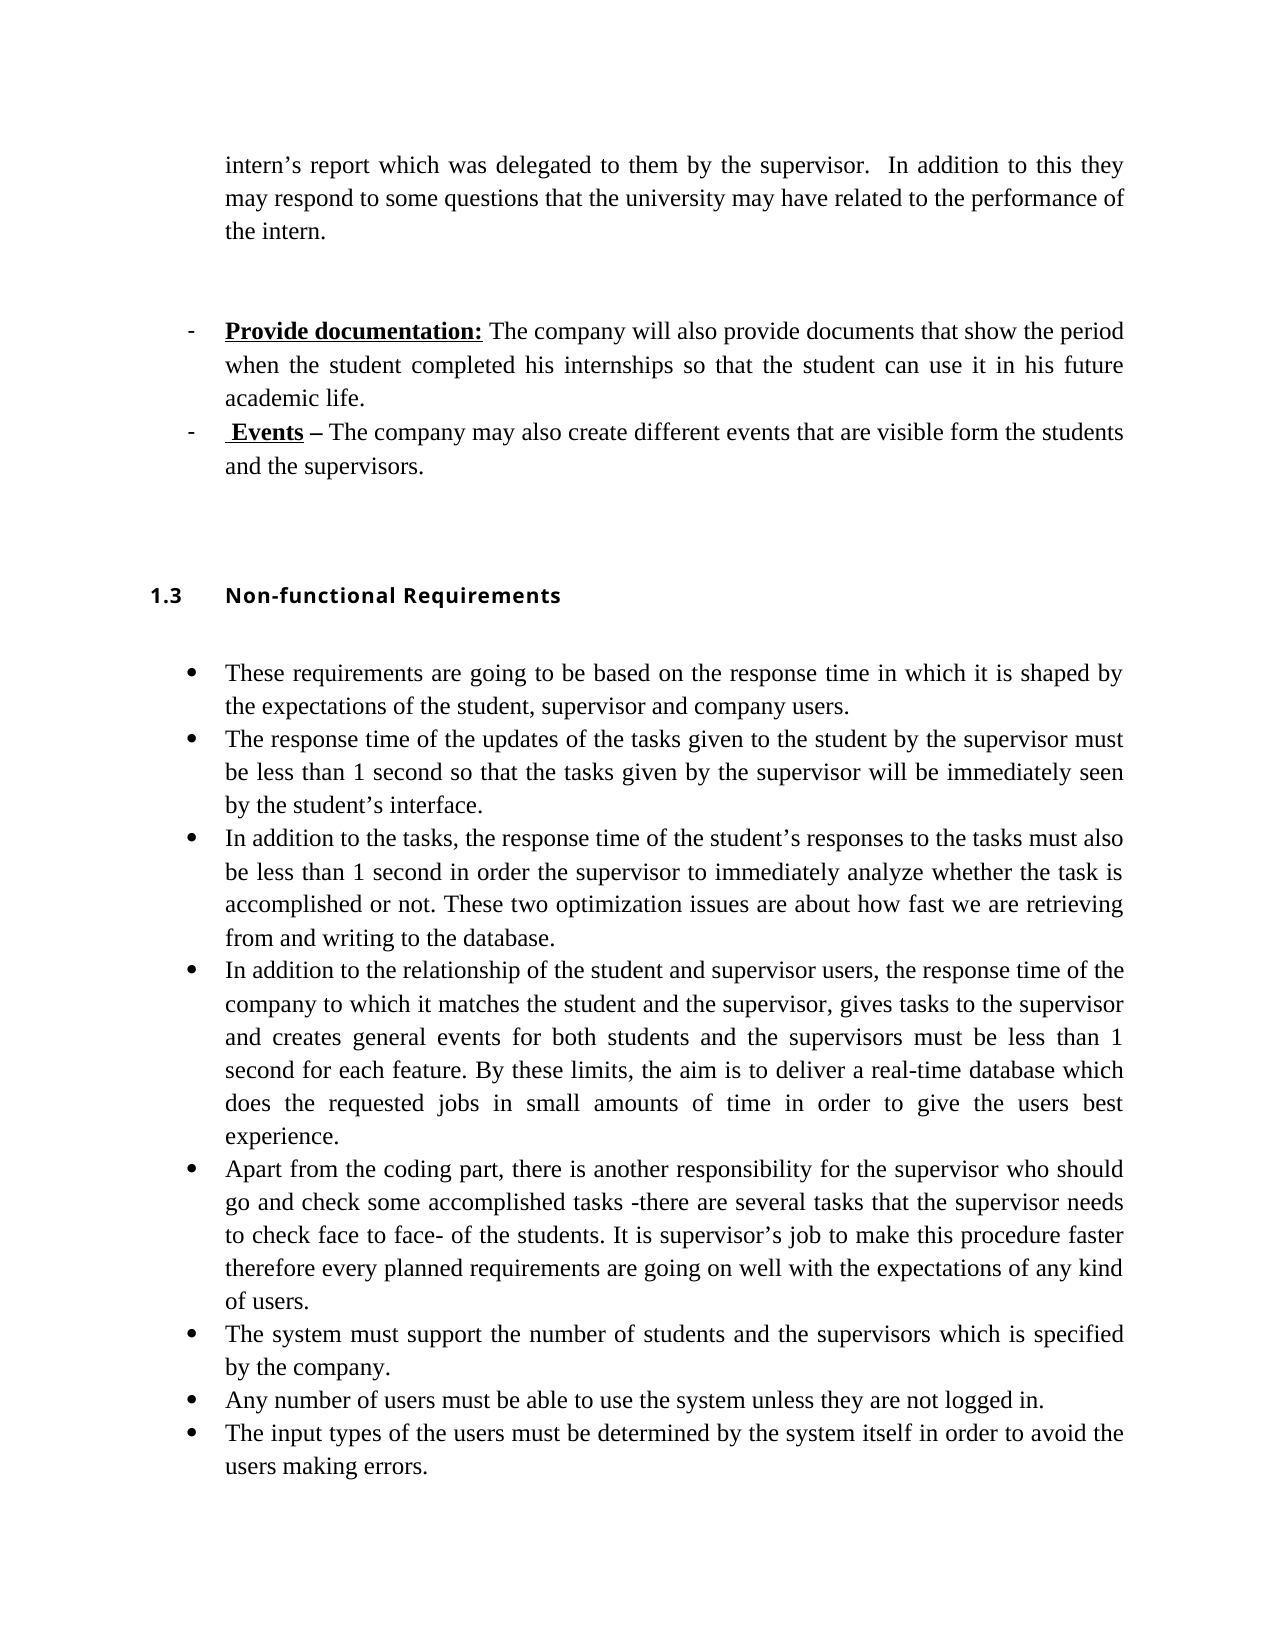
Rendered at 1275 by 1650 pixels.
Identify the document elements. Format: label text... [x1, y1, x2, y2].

list Apart from the coding part, there is another responsibility for the supervisor who should go and check some accomplished tasks -there are several tasks that the supervisor needs to check face to face- of the students. It is supervisor’s job to make this procedure faster therefore every planned requirements are going on well with the expectations of any kind of users. [187, 1154, 1125, 1314]
list The system must support the number of students and the supervisors which is specified by the company. [187, 1319, 1125, 1381]
list In addition to the relationship of the student and supervisor users, the response time of the company to which it matches the student and the supervisor, gives tasks to the supervisor and creates general events for both students and the supervisors must be less than 1 second for each feature. By these limits, the aim is to deliver a real-time database which does the requested jobs in small amounts of time in order to give the users best experience. [187, 956, 1125, 1149]
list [187, 150, 1125, 245]
subtitle Non-functional Requirements [150, 581, 1125, 609]
list Provide documentation: The company will also provide documents that show the period when the student completed his internships so that the student can use it in his future academic life. [187, 315, 1125, 412]
list Any number of users must be able to use the system unless they are not logged in. [187, 1385, 1125, 1414]
list The response time of the updates of the tasks given to the student by the supervisor must be less than 1 second so that the tasks given by the supervisor will be immediately seen by the student’s interface. [187, 724, 1125, 819]
list In addition to the tasks, the response time of the student’s responses to the tasks must also be less than 1 second in order the supervisor to immediately analyze whether the task is accomplished or not. These two optimization issues are about how fast we are retrieving from and writing to the database. [187, 823, 1125, 951]
list Events – The company may also create different events that are visible form the students and the supervisors. [187, 416, 1125, 479]
list The input types of the users must be determined by the system itself in order to avoid the users making errors. [187, 1418, 1125, 1480]
list These requirements are going to be based on the response time in which it is shaped by the expectations of the student, supervisor and company users. [187, 658, 1125, 720]
